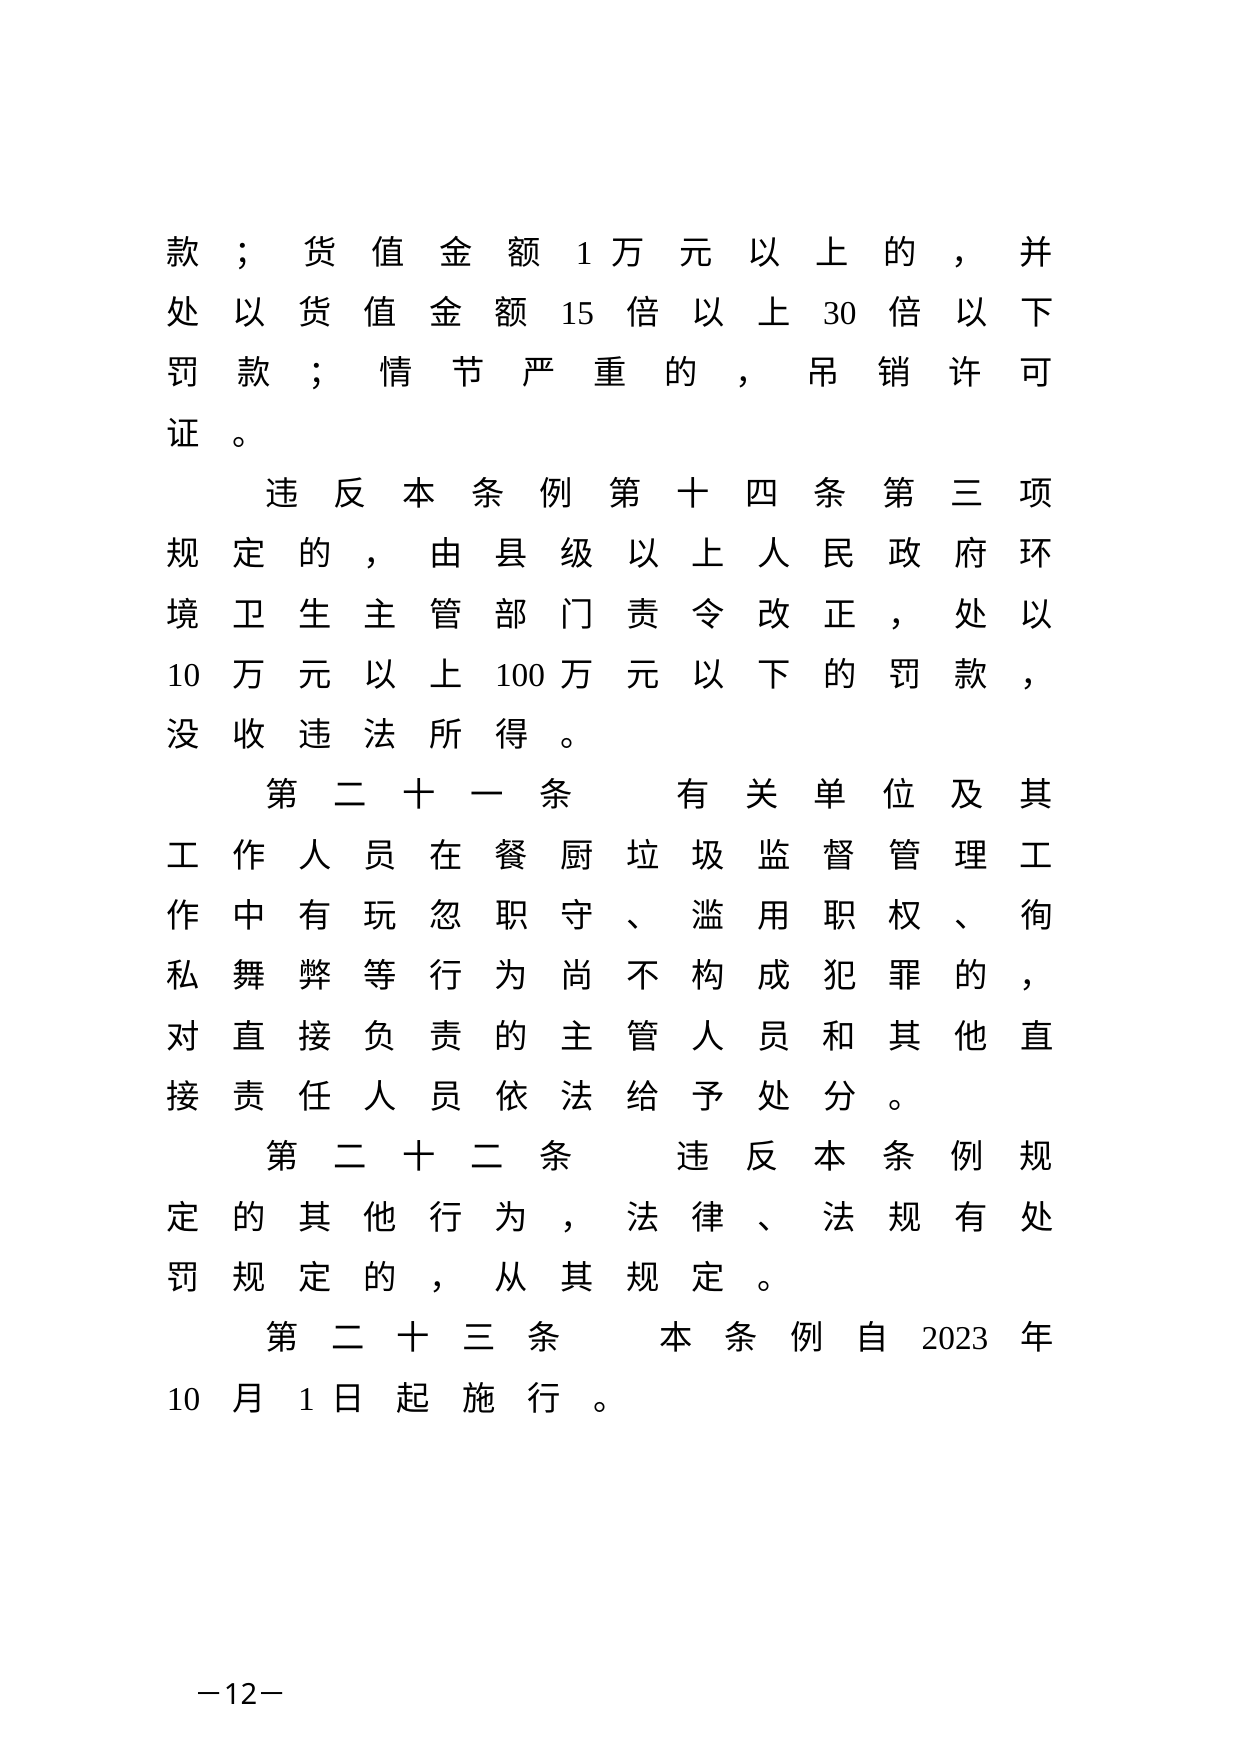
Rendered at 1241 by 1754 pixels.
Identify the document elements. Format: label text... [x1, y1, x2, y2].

text 第二十三条 本条例自2023年10月1日起施行。 [167, 1305, 1085, 1426]
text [167, 219, 1085, 461]
text 违反本条例第十四条第三项规定的，由县级以上人民政府环境卫生主管部门责令改正，处以10万元以上100万元以下的罚款，没收违法所得。 [167, 461, 1085, 762]
text 第二十二条 违反本条例规定的其他行为，法律、法规有处罚规定的，从其规定。 [167, 1124, 1085, 1305]
text 第二十一条 有关单位及其工作人员在餐厨垃圾监督管理工作中有玩忽职守、滥用职权、徇私舞弊等行为尚不构成犯罪的，对直接负责的主管人员和其他直接责任人员依法给予处分。 [167, 762, 1085, 1124]
